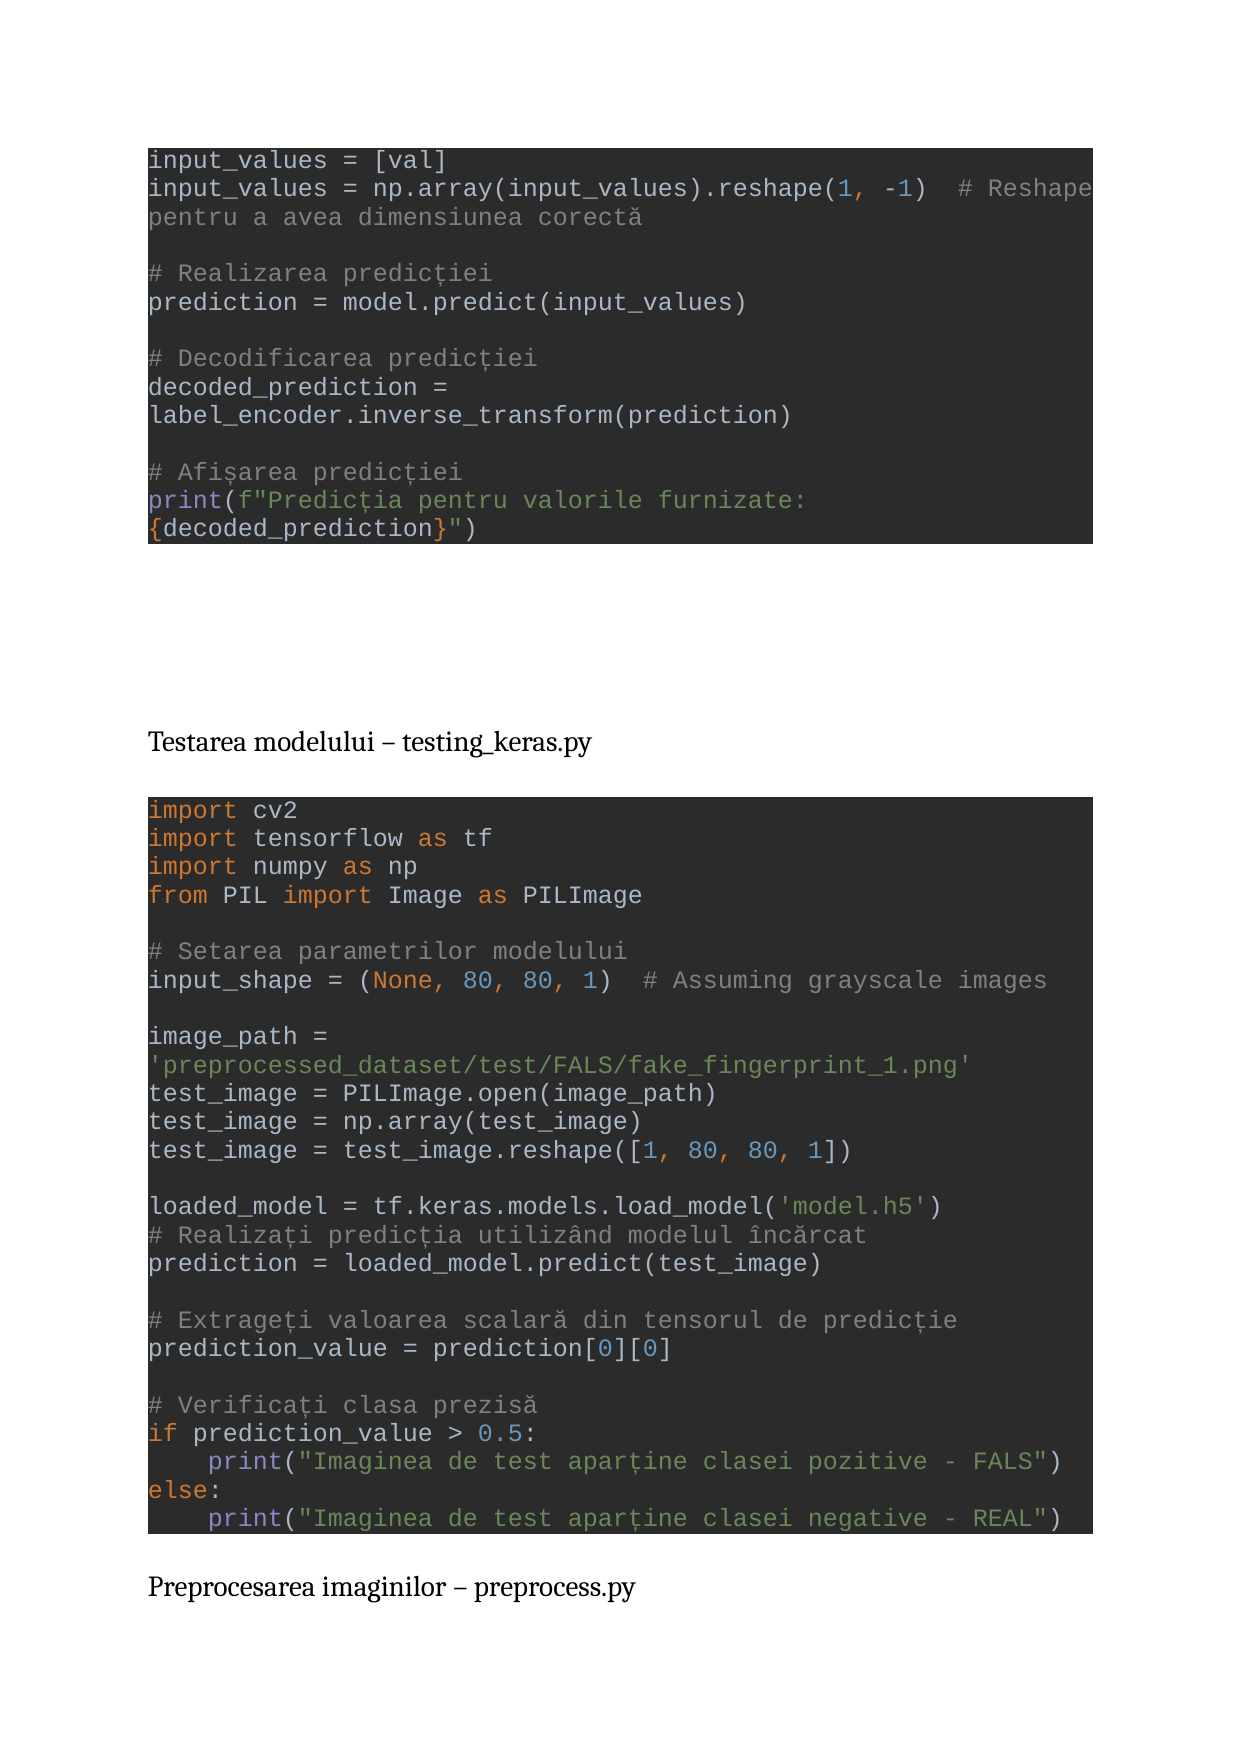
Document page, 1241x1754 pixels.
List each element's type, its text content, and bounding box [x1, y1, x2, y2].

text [148, 148, 1093, 544]
text import cv2 import tensorflow as tf import numpy as np from PIL import Image as PILImage # Setarea parametrilor modelului input_shape = (None, 80, 80, 1) # Assuming grayscale images image_path = 'preprocessed_dataset/test/FALS/fake_fingerprint_1.png' test_image = PILImage.open(image_path) test_image = np.array(test_image) test_image = test_image.reshape([1, 80, 80, 1]) loaded_model = tf.keras.models.load_model('model.h5') # Realizați predicția utilizând modelul încărcat prediction = loaded_model.predict(test_image) # Extrageți valoarea scalară din tensorul de predicție prediction_value = prediction[0][0] # Verificați clasa prezisă if prediction_value > 0.5: print("Imaginea de test aparține clasei pozitive - FALS") else: print("Imaginea de test aparține clasei negative - REAL") [148, 797, 1093, 1534]
text Preprocesarea imaginilor – preprocess.py [148, 1570, 1093, 1604]
text Testarea modelului – testing_keras.py [148, 725, 1093, 758]
